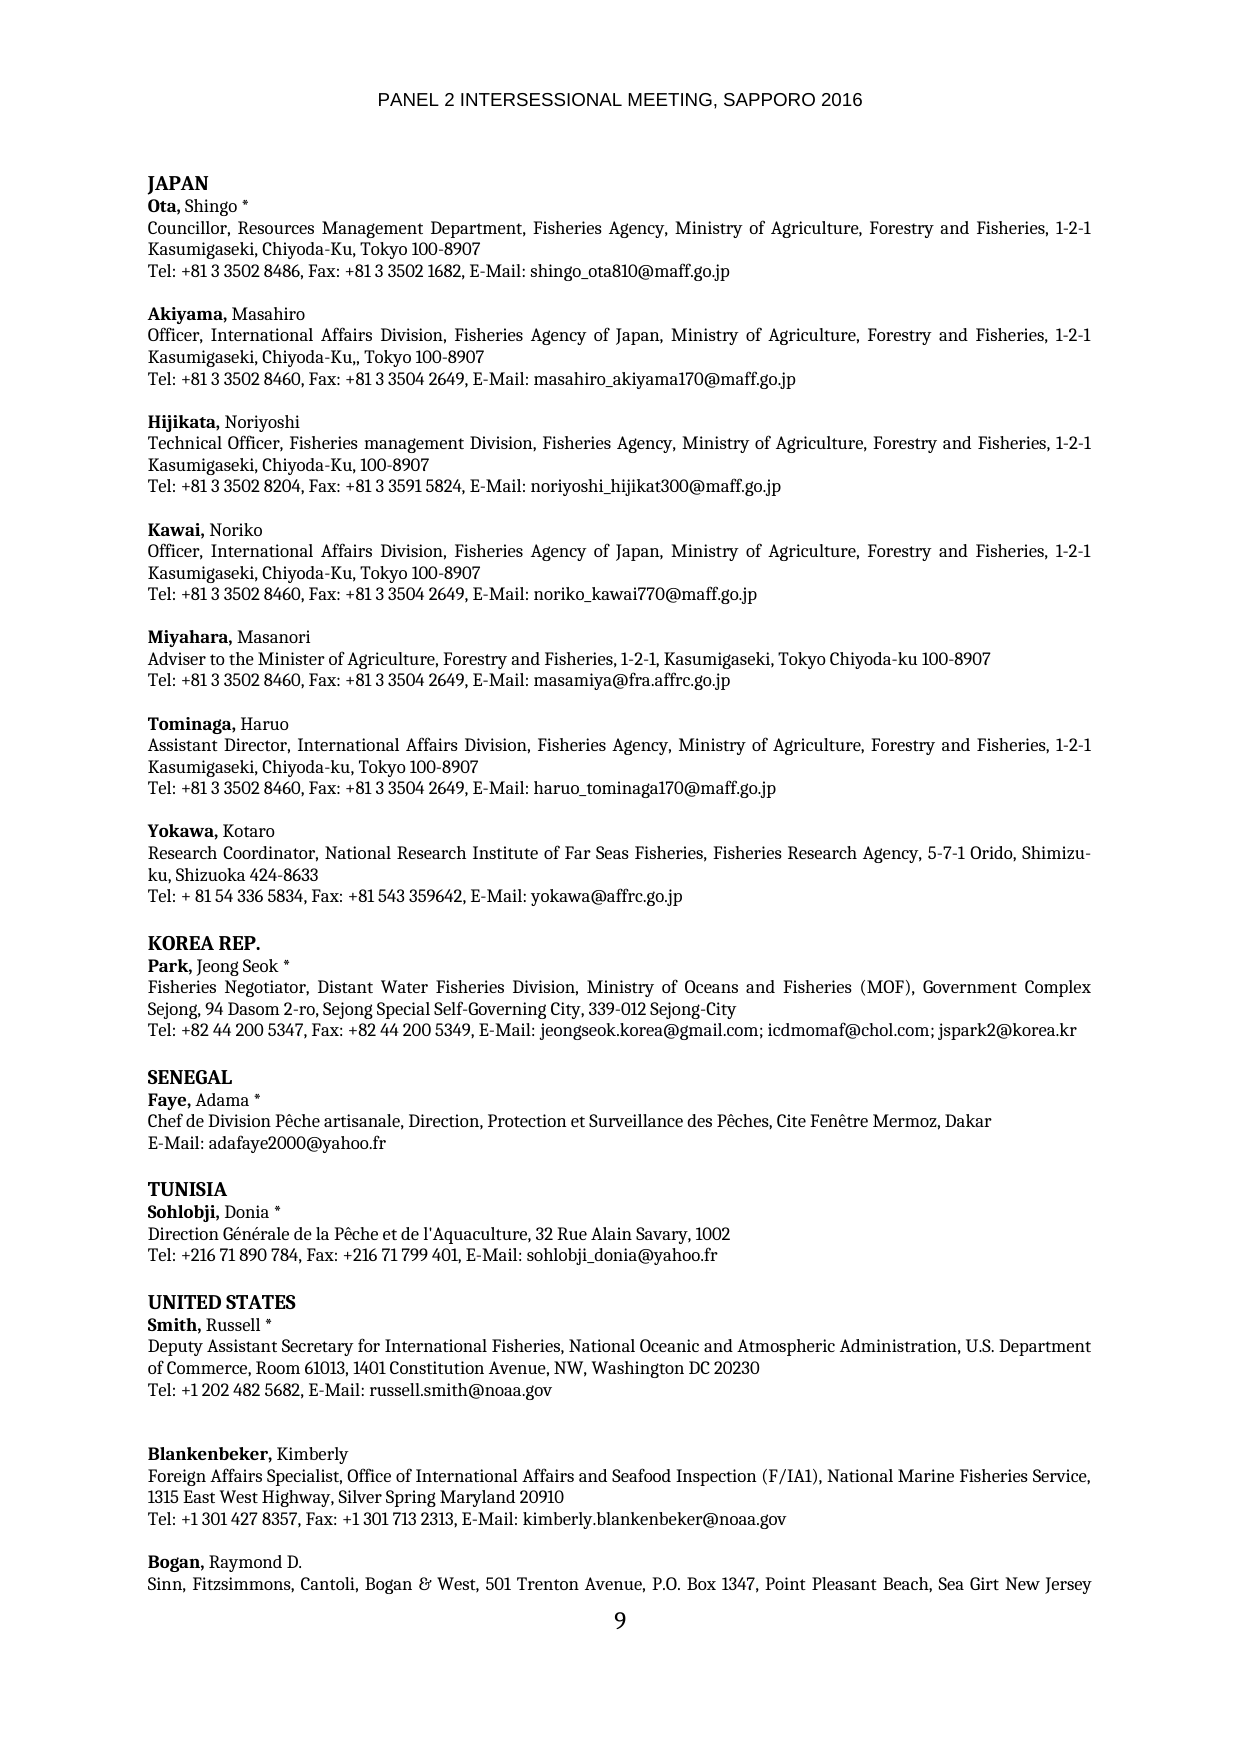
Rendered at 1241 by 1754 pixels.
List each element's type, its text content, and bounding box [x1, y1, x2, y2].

text Direction Générale de la Pêche et de l'Aquaculture, 32 Rue Alain Savary, 1002 [148, 1223, 1092, 1245]
text E-Mail: adafaye2000@yahoo.fr [148, 1132, 1092, 1154]
text Tel: +1 301 427 8357, Fax: +1 301 713 2313, E-Mail: kimberly.blankenbeker@noaa.gov [148, 1508, 1092, 1530]
text Tel: +81 3 3502 8460, Fax: +81 3 3504 2649, E-Mail: noriko_kawai770@maff.go.jp [148, 584, 1092, 605]
text Tel: +1 202 482 5682, E-Mail: russell.smith@noaa.gov [148, 1379, 1092, 1401]
text Tel: +216 71 890 784, Fax: +216 71 799 401, E-Mail: sohlobji_donia@yahoo.fr [148, 1245, 1092, 1267]
text Foreign Affairs Specialist, Office of International Affairs and Seafood Inspection (F/IA1), National Marine Fisheries Service, 1315 East West Highway, Silver Spring Maryland 20910 [148, 1465, 1092, 1508]
text Kawai, Noriko [148, 519, 1092, 541]
text Tel: +81 3 3502 8460, Fax: +81 3 3504 2649, E-Mail: masamiya@fra.affrc.go.jp [148, 670, 1092, 692]
text Akiyama, Masahiro [148, 303, 1092, 325]
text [148, 1573, 1092, 1595]
text JAPAN [148, 172, 1092, 196]
text Bogan, Raymond D. [148, 1552, 1092, 1573]
text Chef de Division Pêche artisanale, Direction, Protection et Surveillance des Pêches, Cite Fenêtre Mermoz, Dakar [148, 1111, 1092, 1132]
text Hijikata, Noriyoshi [148, 411, 1092, 433]
text UNITED STATES [148, 1291, 1092, 1314]
text Tel: + 81 54 336 5834, Fax: +81 543 359642, E-Mail: yokawa@affrc.go.jp [148, 886, 1092, 907]
text Officer, International Affairs Division, Fisheries Agency of Japan, Ministry of Agriculture, Forestry and Fisheries, 1-2-1 Kasumigaseki, Chiyoda-Ku, Tokyo 100-8907 [148, 541, 1092, 584]
text Yokawa, Kotaro [148, 821, 1092, 842]
text Smith, Russell * [148, 1314, 1092, 1336]
text Sohlobji, Donia * [148, 1202, 1092, 1223]
text Ota, Shingo * [148, 196, 1092, 217]
text Park, Jeong Seok * [148, 955, 1092, 977]
text Tel: +82 44 200 5347, Fax: +82 44 200 5349, E-Mail: jeongseok.korea@gmail.com; icdmomaf@chol.com; jspark2@korea.kr [148, 1020, 1092, 1041]
text Blankenbeker, Kimberly [148, 1444, 1092, 1465]
text Technical Officer, Fisheries management Division, Fisheries Agency, Ministry of Agriculture, Forestry and Fisheries, 1-2-1 Kasumigaseki, Chiyoda-Ku, 100-8907 [148, 433, 1092, 476]
text Assistant Director, International Affairs Division, Fisheries Agency, Ministry of Agriculture, Forestry and Fisheries, 1-2-1 Kasumigaseki, Chiyoda-ku, Tokyo 100-8907 [148, 735, 1092, 778]
text Tel: +81 3 3502 8460, Fax: +81 3 3504 2649, E-Mail: haruo_tominaga170@maff.go.jp [148, 778, 1092, 799]
text Tel: +81 3 3502 8460, Fax: +81 3 3504 2649, E-Mail: masahiro_akiyama170@maff.go.jp [148, 368, 1092, 390]
text Deputy Assistant Secretary for International Fisheries, National Oceanic and Atmospheric Administration, U.S. Department of Commerce, Room 61013, 1401 Constitution Avenue, NW, Washington DC 20230 [148, 1336, 1092, 1379]
text SENEGAL [148, 1065, 1092, 1089]
text Tel: +81 3 3502 8486, Fax: +81 3 3502 1682, E-Mail: shingo_ota810@maff.go.jp [148, 260, 1092, 282]
text Tominaga, Haruo [148, 713, 1092, 735]
text Miyahara, Masanori [148, 627, 1092, 648]
text Councillor, Resources Management Department, Fisheries Agency, Ministry of Agriculture, Forestry and Fisheries, 1-2-1 Kasumigaseki, Chiyoda-Ku, Tokyo 100-8907 [148, 217, 1092, 260]
text TUNISIA [148, 1178, 1092, 1202]
text Fisheries Negotiator, Distant Water Fisheries Division, Ministry of Oceans and Fisheries (MOF), Government Complex Sejong, 94 Dasom 2-ro, Sejong Special Self-Governing City, 339-012 Sejong-City [148, 977, 1092, 1020]
text Faye, Adama * [148, 1089, 1092, 1111]
text Officer, International Affairs Division, Fisheries Agency of Japan, Ministry of Agriculture, Forestry and Fisheries, 1-2-1 Kasumigaseki, Chiyoda-Ku,, Tokyo 100-8907 [148, 325, 1092, 368]
text Adviser to the Minister of Agriculture, Forestry and Fisheries, 1-2-1, Kasumigaseki, Tokyo Chiyoda-ku 100-8907 [148, 648, 1092, 670]
text Tel: +81 3 3502 8204, Fax: +81 3 3591 5824, E-Mail: noriyoshi_hijikat300@maff.go.jp [148, 476, 1092, 497]
text Research Coordinator, National Research Institute of Far Seas Fisheries, Fisheries Research Agency, 5-7-1 Orido, Shimizu-ku, Shizuoka 424-8633 [148, 842, 1092, 886]
text KOREA REP. [148, 931, 1092, 955]
